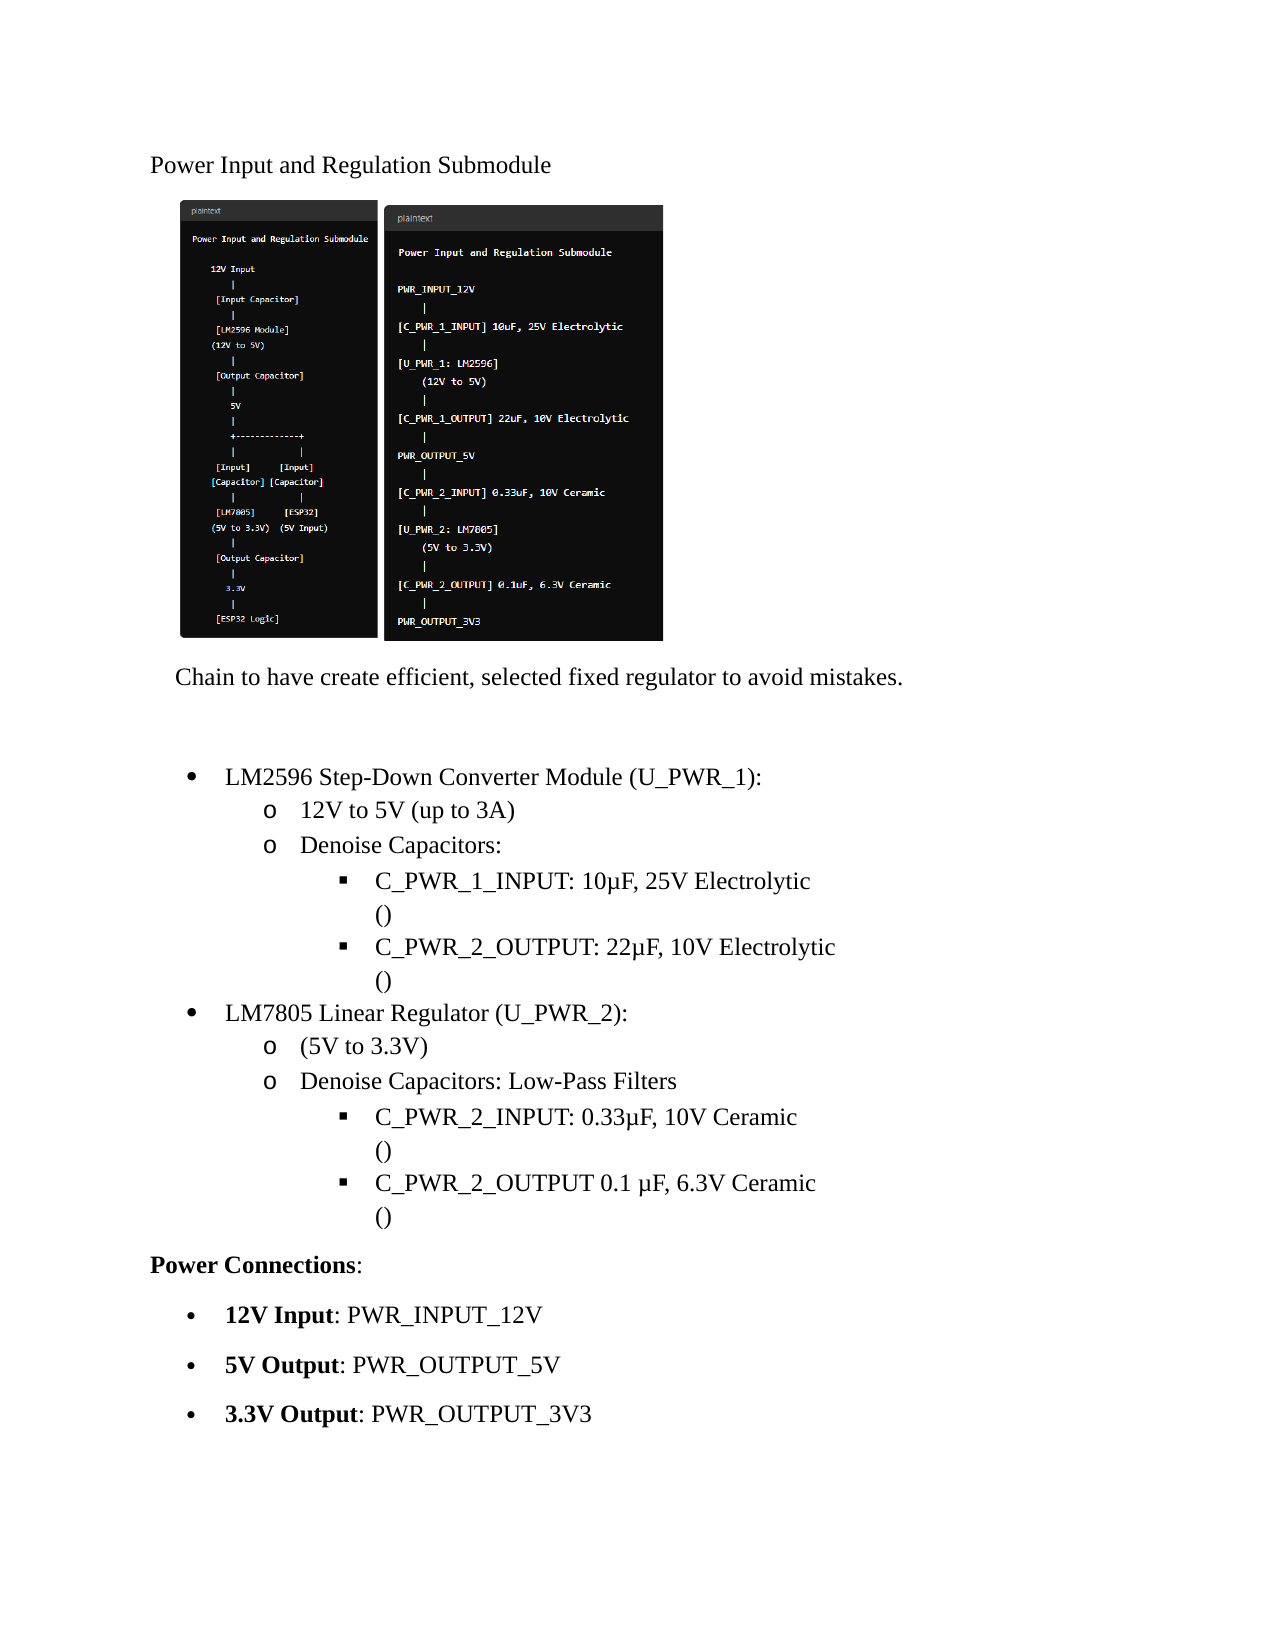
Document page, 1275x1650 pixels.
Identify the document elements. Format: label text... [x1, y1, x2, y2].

list LM2596 Step-Down Converter Module (U_PWR_1): [187, 762, 1125, 791]
list 12V to 5V (up to 3A) [262, 795, 1125, 826]
text Chain to have create efficient, selected fixed regulator to avoid mistakes. [150, 662, 1125, 691]
text Power Connections: [150, 1250, 1125, 1279]
list 5V Output: PWR_OUTPUT_5V [187, 1350, 1125, 1378]
list (5V to 3.3V) [262, 1031, 1125, 1062]
list C_PWR_2_INPUT: 0.33µF, 10V Ceramic () [337, 1102, 1125, 1163]
list LM7805 Linear Regulator (U_PWR_2): [187, 998, 1125, 1027]
list C_PWR_2_OUTPUT: 22µF, 10V Electrolytic () [337, 932, 1125, 993]
list Denoise Capacitors: [262, 830, 1125, 861]
list 3.3V Output: PWR_OUTPUT_3V3 [187, 1399, 1125, 1428]
list Denoise Capacitors: Low-Pass Filters [262, 1066, 1125, 1097]
text Power Input and Regulation Submodule [150, 150, 1125, 179]
picture [384, 204, 664, 641]
list 12V Input: PWR_INPUT_12V [187, 1300, 1125, 1329]
list C_PWR_1_INPUT: 10µF, 25V Electrolytic () [337, 866, 1125, 927]
picture [175, 199, 378, 641]
list C_PWR_2_OUTPUT 0.1 µF, 6.3V Ceramic () [337, 1168, 1125, 1229]
